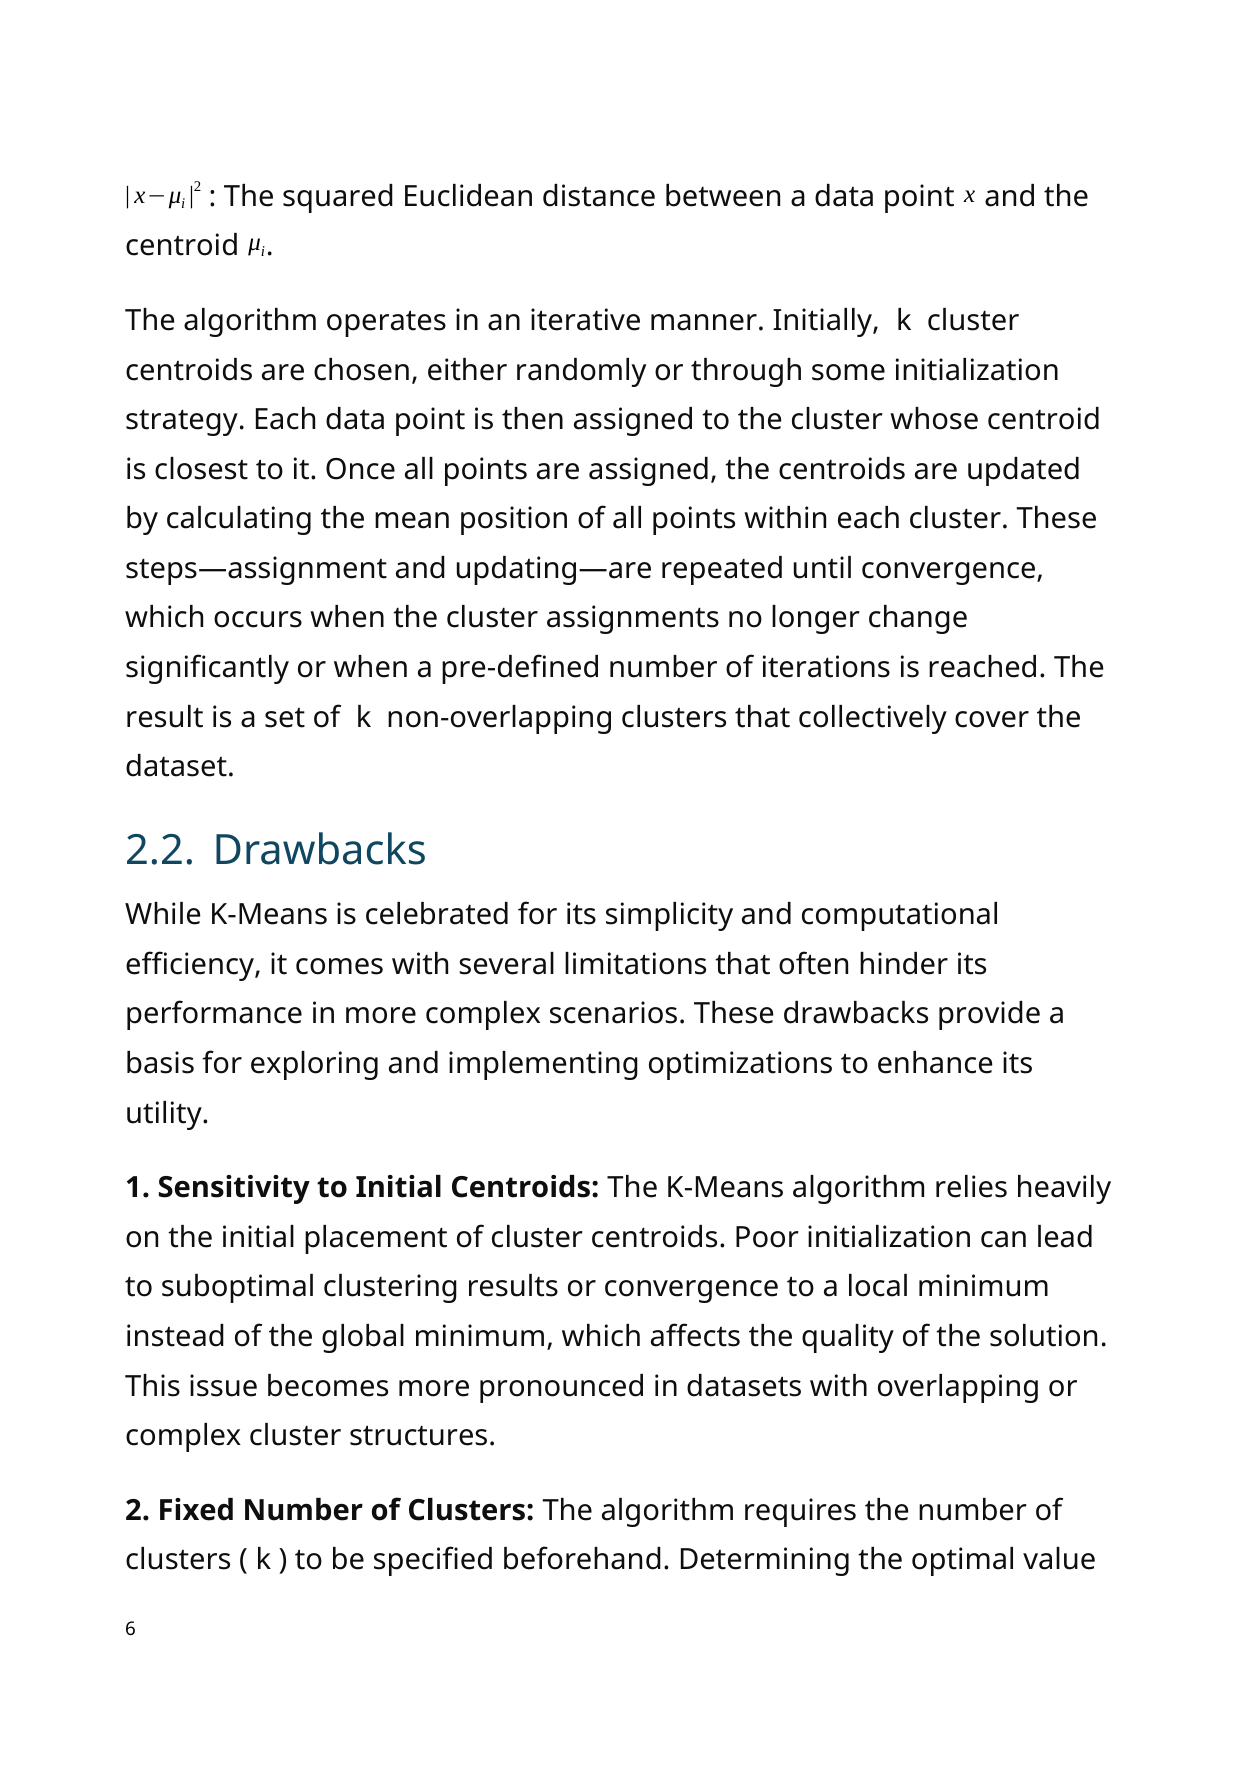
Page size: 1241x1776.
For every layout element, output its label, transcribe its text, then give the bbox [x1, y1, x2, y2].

subtitle Drawbacks [125, 820, 1115, 877]
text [125, 175, 1115, 264]
text The algorithm operates in an iterative manner. Initially, k cluster centroids are chosen, either randomly or through some initialization strategy. Each data point is then assigned to the cluster whose centroid is closest to it. Once all points are assigned, the centroids are updated by calculating the mean position of all points within each cluster. These steps—assignment and updating—are repeated until convergence, which occurs when the cluster assignments no longer change significantly or when a pre-defined number of iterations is reached. The result is a set of k non-overlapping clusters that collectively cover the dataset. [125, 299, 1115, 785]
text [125, 1489, 1115, 1578]
text 1. Sensitivity to Initial Centroids: The K-Means algorithm relies heavily on the initial placement of cluster centroids. Poor initialization can lead to suboptimal clustering results or convergence to a local minimum instead of the global minimum, which affects the quality of the solution. This issue becomes more pronounced in datasets with overlapping or complex cluster structures. [125, 1166, 1115, 1454]
text While K-Means is celebrated for its simplicity and computational efficiency, it comes with several limitations that often hinder its performance in more complex scenarios. These drawbacks provide a basis for exploring and implementing optimizations to enhance its utility. [125, 893, 1115, 1132]
